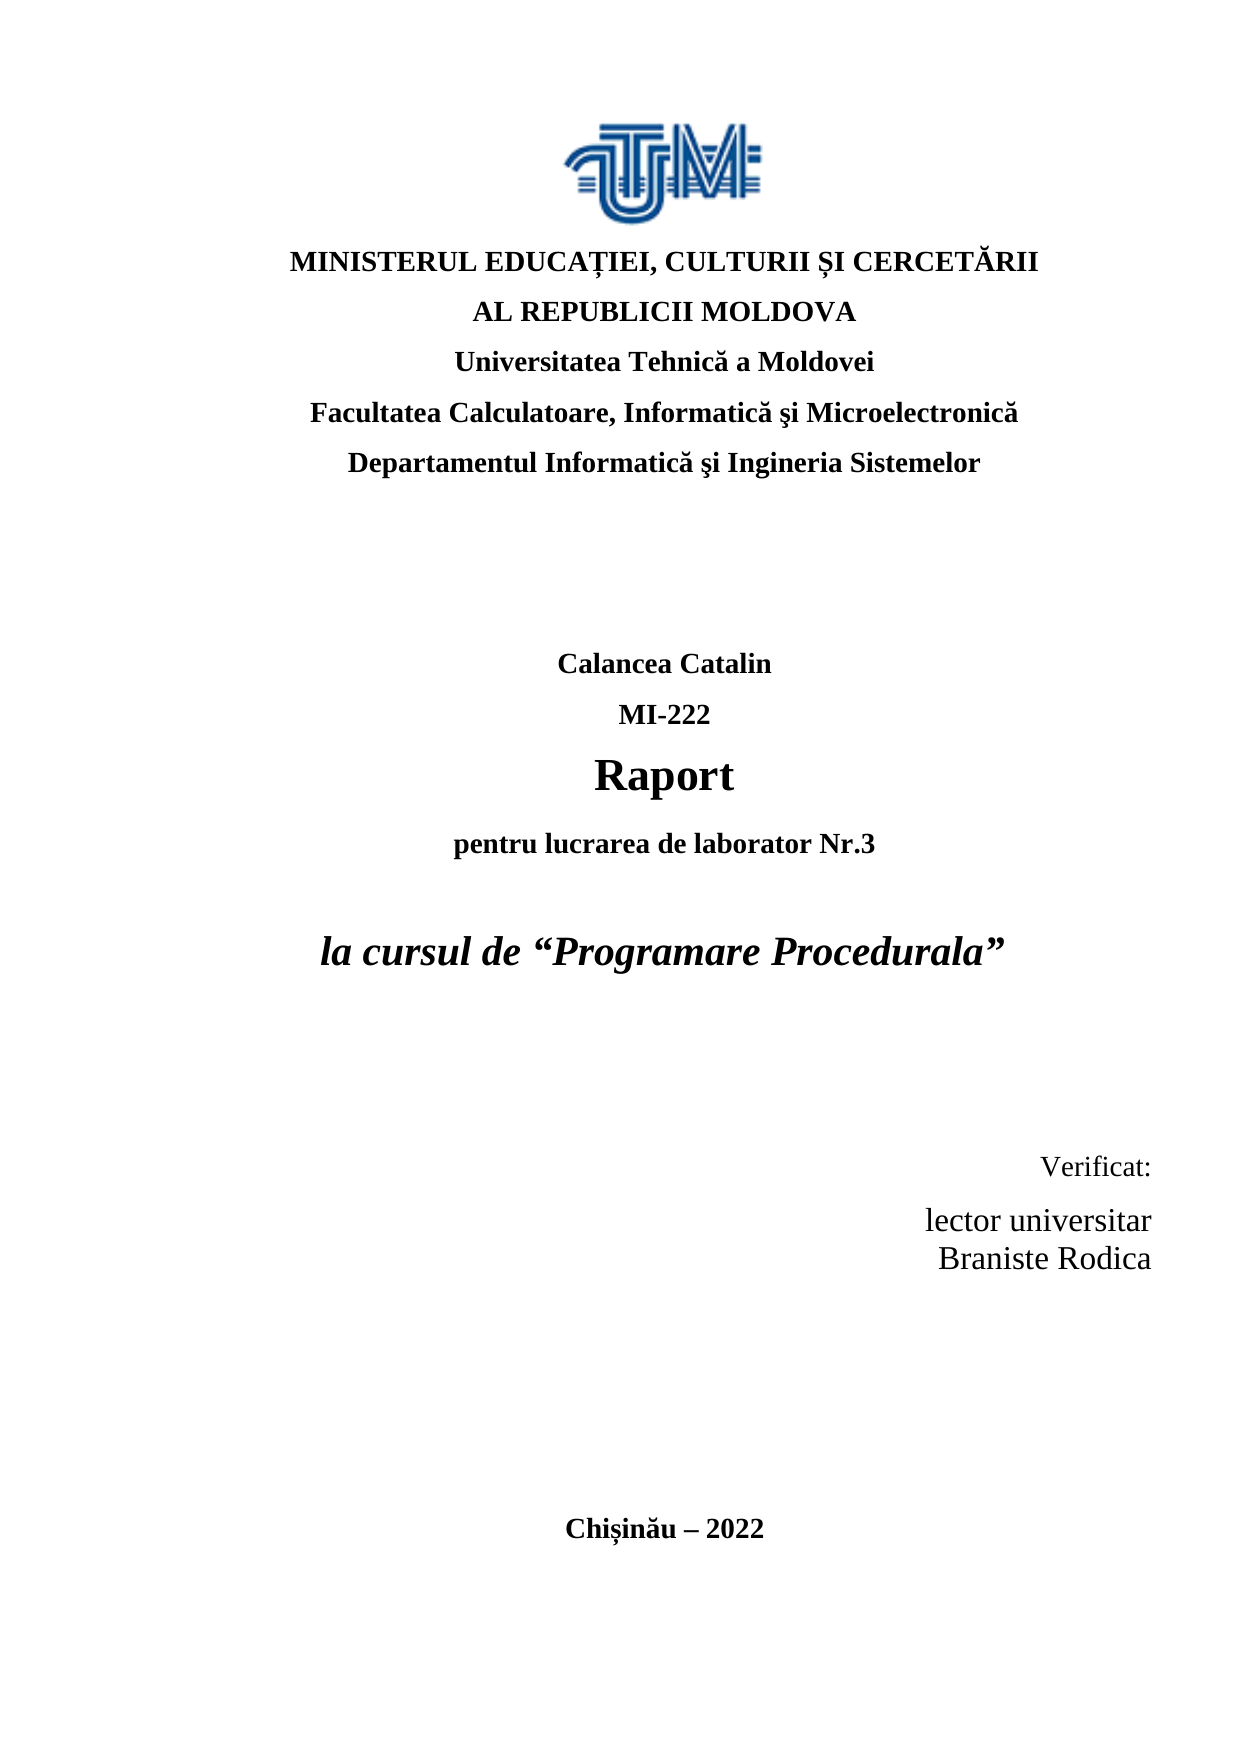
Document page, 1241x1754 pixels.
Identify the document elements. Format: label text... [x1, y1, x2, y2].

text Raport [177, 747, 1152, 800]
text Verificat: [177, 1149, 1152, 1183]
text pentru lucrarea de laborator Nr.3 [177, 826, 1152, 860]
text AL REPUBLICII MOLDOVA [177, 294, 1152, 328]
text Calancea Catalin [177, 646, 1152, 680]
text Facultatea Calculatoare, Informatică şi Microelectronică [177, 395, 1152, 428]
text MINISTERUL EDUCAȚIEI, CULTURII ȘI CERCETĂRII [177, 244, 1152, 277]
text Chișinău – 2022 [177, 1511, 1152, 1545]
text Universitatea Tehnică a Moldovei [177, 344, 1152, 378]
text MI-222 [177, 697, 1152, 730]
picture [562, 118, 767, 230]
text Departamentul Informatică şi Ingineria Sistemelor [177, 445, 1152, 479]
text la cursul de “Programare Procedurala” [177, 927, 1152, 975]
text lector universitar [177, 1200, 1152, 1238]
text Braniste Rodica [177, 1238, 1152, 1277]
